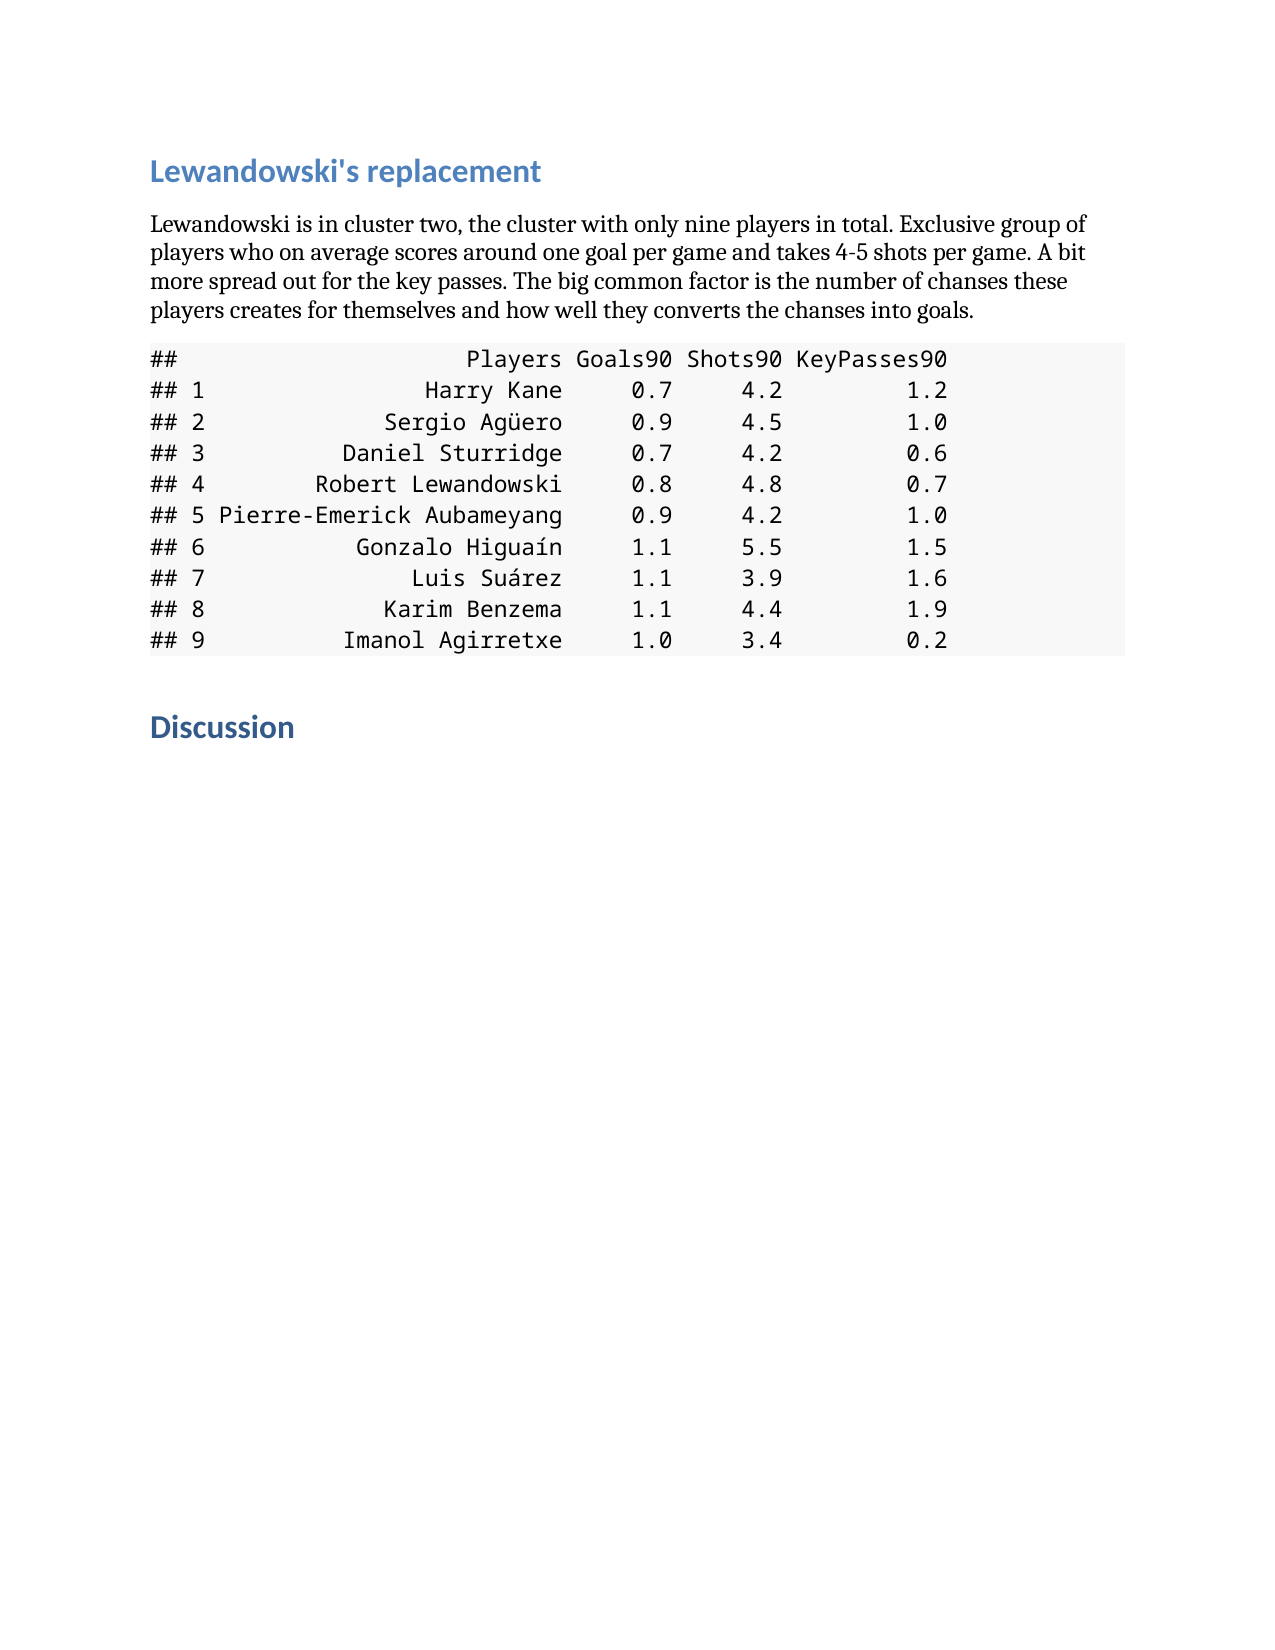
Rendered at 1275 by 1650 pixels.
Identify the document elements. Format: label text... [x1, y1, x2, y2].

subtitle Lewandowski's replacement [150, 150, 1125, 191]
subtitle Discussion [150, 706, 1125, 746]
text ## Players Goals90 Shots90 KeyPasses90 ## 1 Harry Kane 0.7 4.2 1.2 ## 2 Sergio Agüero 0.9 4.5 1.0 ## 3 Daniel Sturridge 0.7 4.2 0.6 ## 4 Robert Lewandowski 0.8 4.8 0.7 ## 5 Pierre-Emerick Aubameyang 0.9 4.2 1.0 ## 6 Gonzalo Higuaín 1.1 5.5 1.5 ## 7 Luis Suárez 1.1 3.9 1.6 ## 8 Karim Benzema 1.1 4.4 1.9 ## 9 Imanol Agirretxe 1.0 3.4 0.2 [150, 343, 1125, 656]
text Lewandowski is in cluster two, the cluster with only nine players in total. Exclusive group of players who on average scores around one goal per game and takes 4-5 shots per game. A bit more spread out for the key passes. The big common factor is the number of chanses these players creates for themselves and how well they converts the chanses into goals. [150, 209, 1125, 324]
